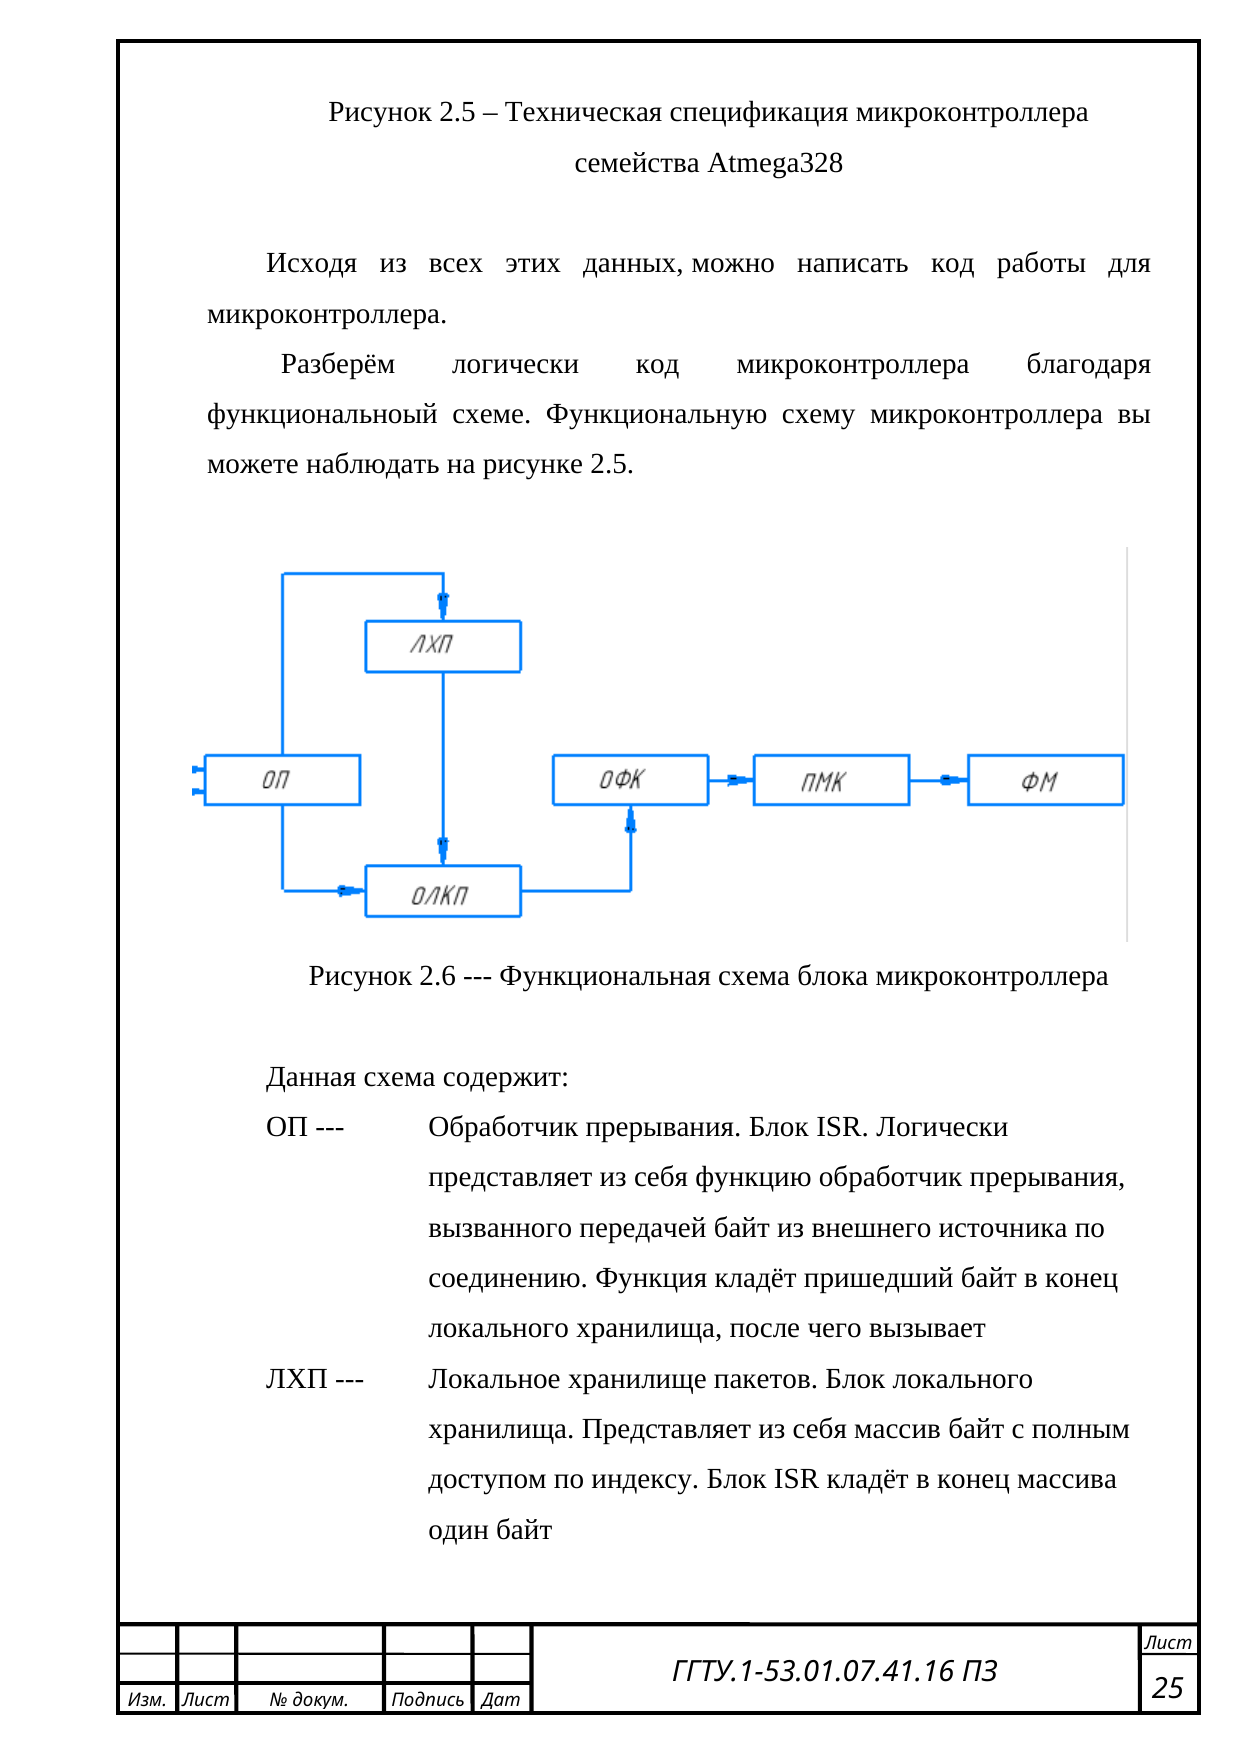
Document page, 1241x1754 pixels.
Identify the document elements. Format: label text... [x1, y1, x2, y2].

text Рисунок 2.6 --- Функциональная схема блока микроконтроллера [207, 958, 1152, 992]
text Разберём логически код микроконтроллера благодаря функциональноый схеме. Функциональную схему микроконтроллера вы можете наблюдать на рисунке 2.5. [207, 346, 1152, 480]
text Исходя из всех этих данных, можно написать код работы для микроконтроллера. [207, 245, 1152, 329]
picture [192, 547, 1137, 942]
text ЛХП --- Локальное хранилище пакетов. Блок локального хранилища. Представляет из себя массив байт с полным доступом по индексу. Блок ISR кладёт в конец массива один байт [266, 1361, 1152, 1545]
text Рисунок 2.5 – Техническая спецификация микроконтроллера [207, 94, 1152, 128]
text ОП --- Обработчик прерывания. Блок ISR. Логически представляет из себя функцию обработчик прерывания, вызванного передачей байт из внешнего источника по соединению. Функция кладёт пришедший байт в конец локального хранилища, после чего вызывает [266, 1109, 1152, 1344]
text Данная схема содержит: [207, 1059, 1152, 1092]
text cемейства Atmega328 [207, 145, 1152, 178]
